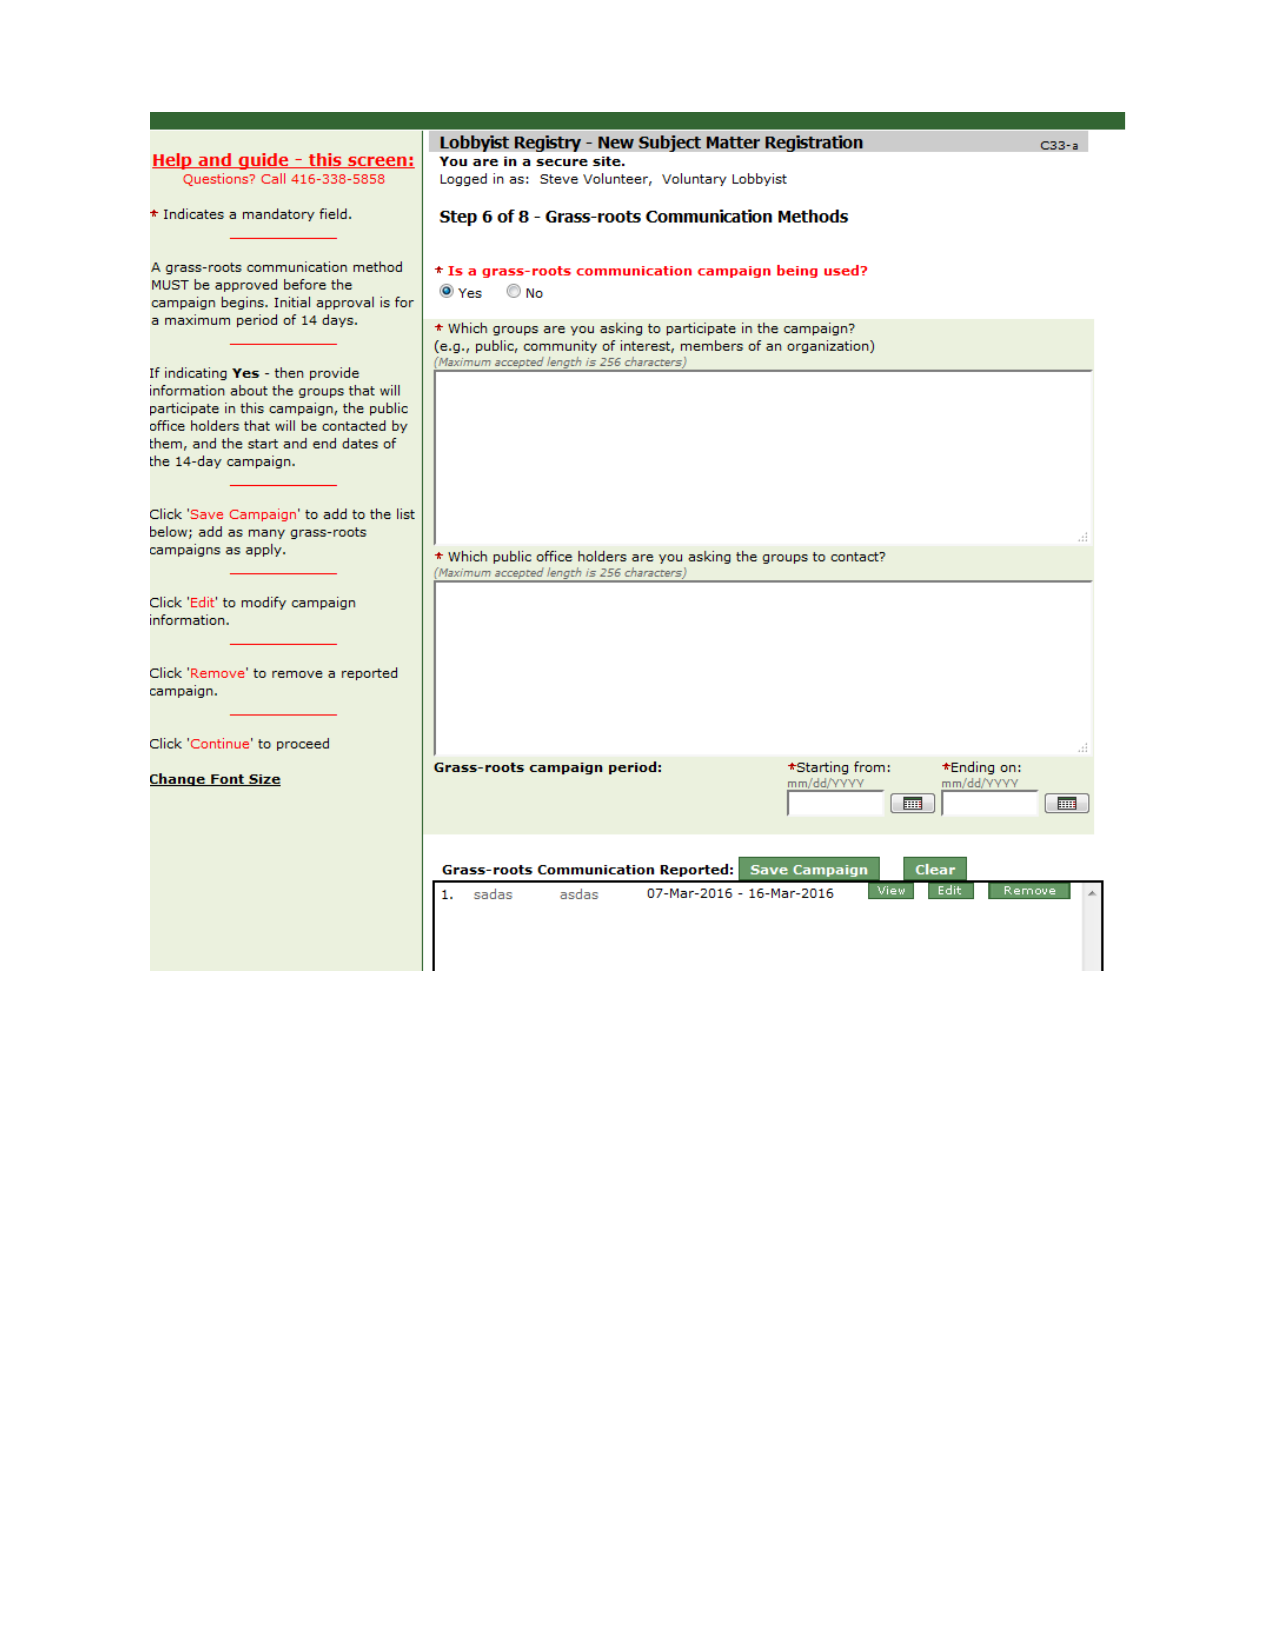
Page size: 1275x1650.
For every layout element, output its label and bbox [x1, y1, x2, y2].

picture [150, 112, 1125, 971]
